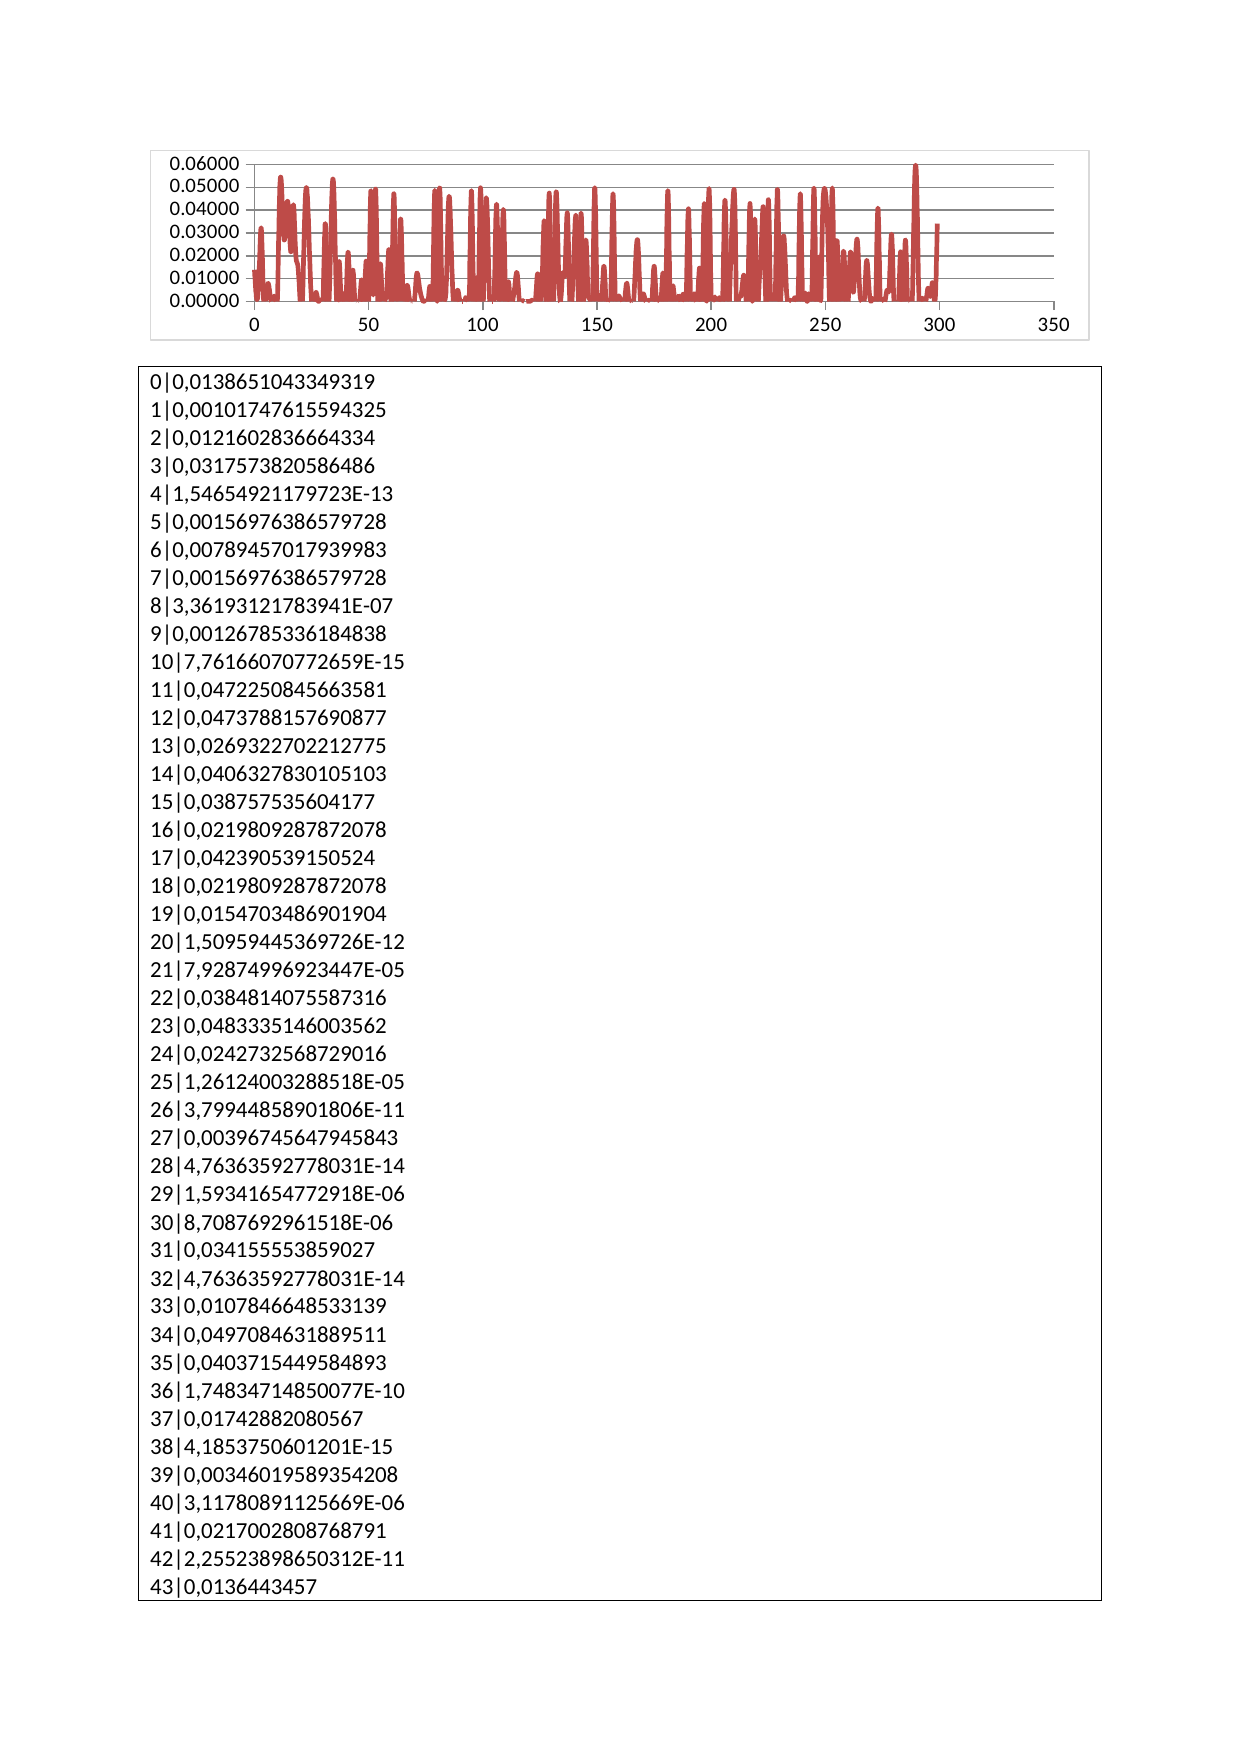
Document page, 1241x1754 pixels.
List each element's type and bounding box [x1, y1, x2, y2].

table_header [139, 367, 1101, 1600]
